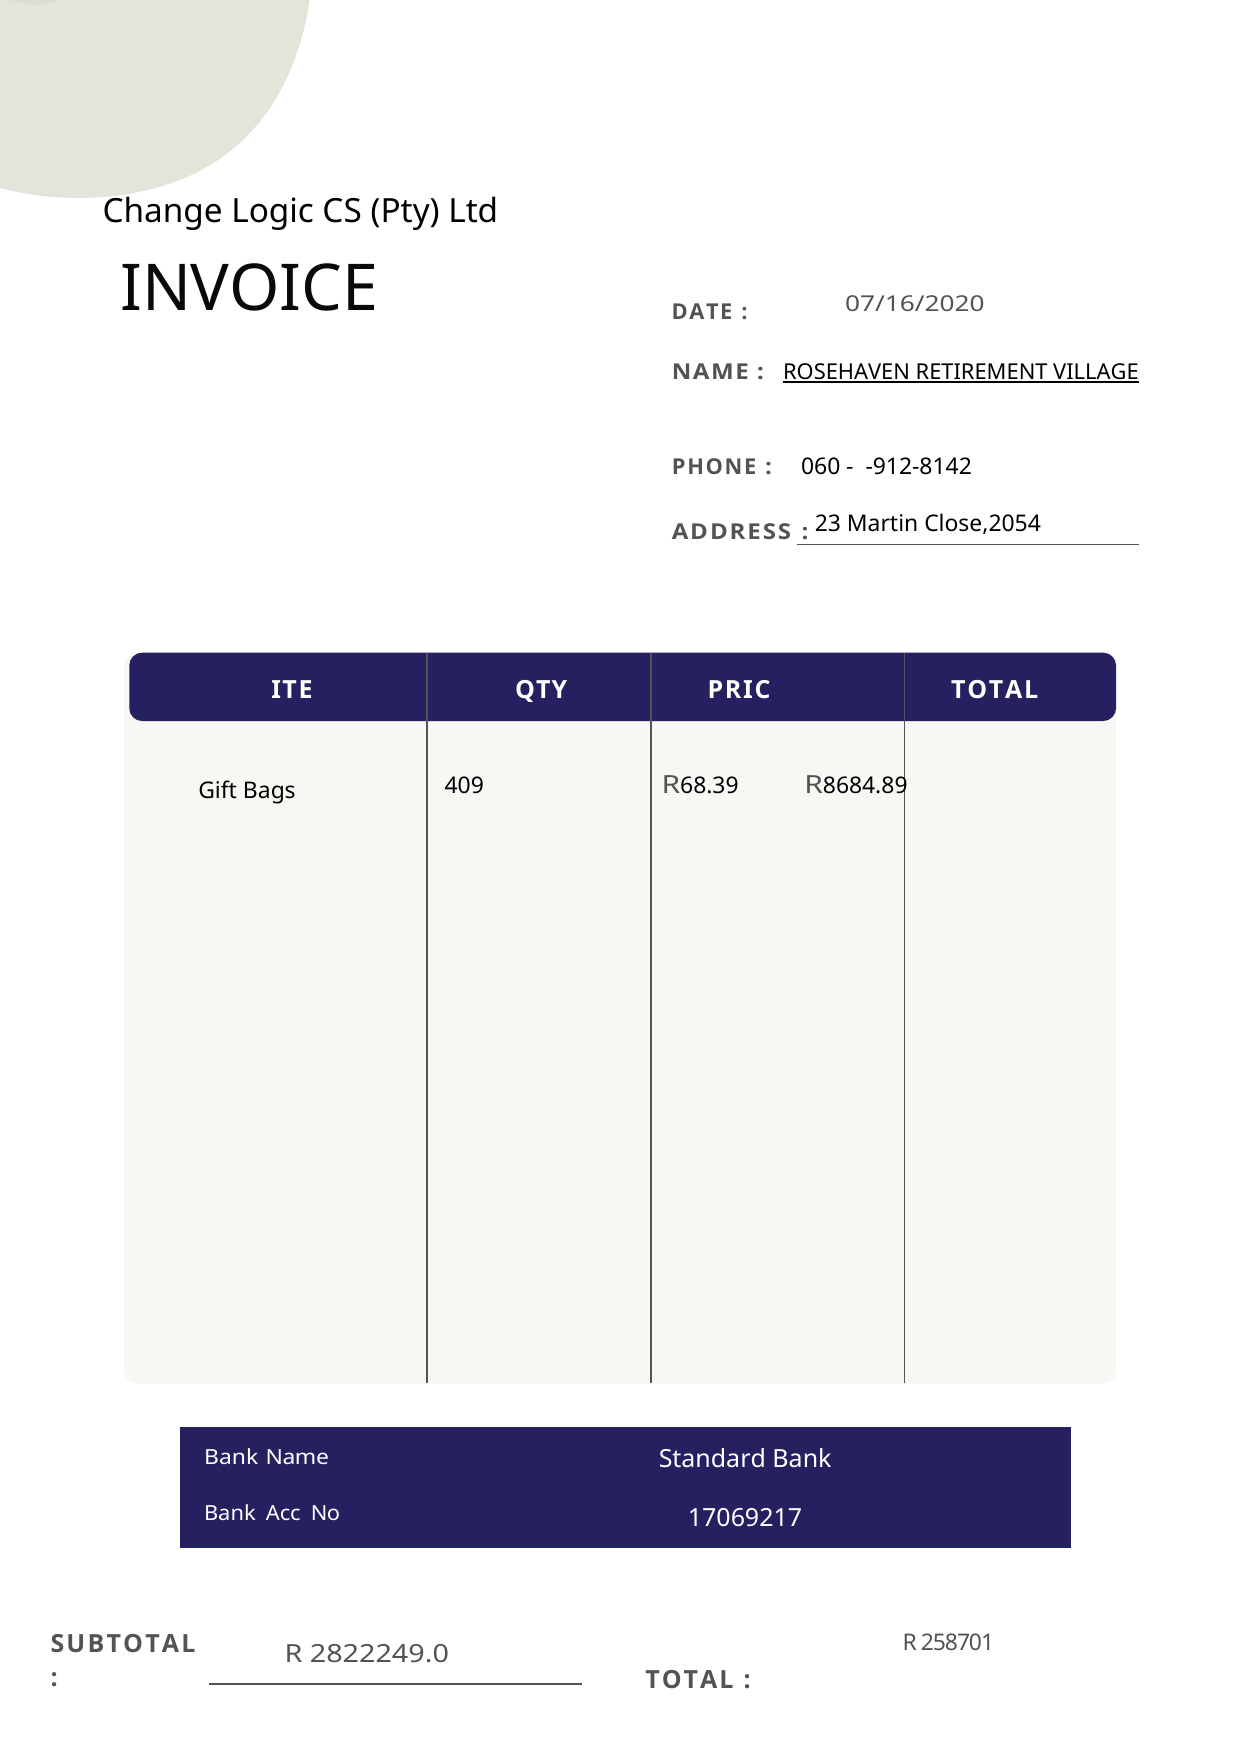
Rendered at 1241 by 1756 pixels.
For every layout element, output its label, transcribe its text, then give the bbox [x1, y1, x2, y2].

subtitle SUBTOTAL : [50, 1626, 213, 1694]
text PHONE : 060 - -912-8142 [672, 450, 1148, 481]
text Change Logic CS (Pty) Ltd [39, 187, 1148, 233]
subtitle TOTAL : R 258701 [902, 1626, 1148, 1657]
text ADDRESS : 23 Martin Close,2054 [672, 507, 1148, 546]
table_cell 17069217 [419, 1482, 1071, 1548]
table_cell Bank Acc No [180, 1482, 419, 1548]
subtitle TOTAL : R 258701 [645, 1662, 765, 1696]
title INVOICE [120, 241, 406, 329]
text R 2822249.0 [284, 1635, 515, 1669]
text 07/16/2020 [845, 288, 1148, 318]
table_header Bank Name [180, 1427, 419, 1482]
text NAME : ROSEHAVEN RETIREMENT VILLAGE [672, 356, 1148, 417]
table_header Standard Bank [419, 1427, 1071, 1482]
text DATE : [671, 296, 751, 326]
